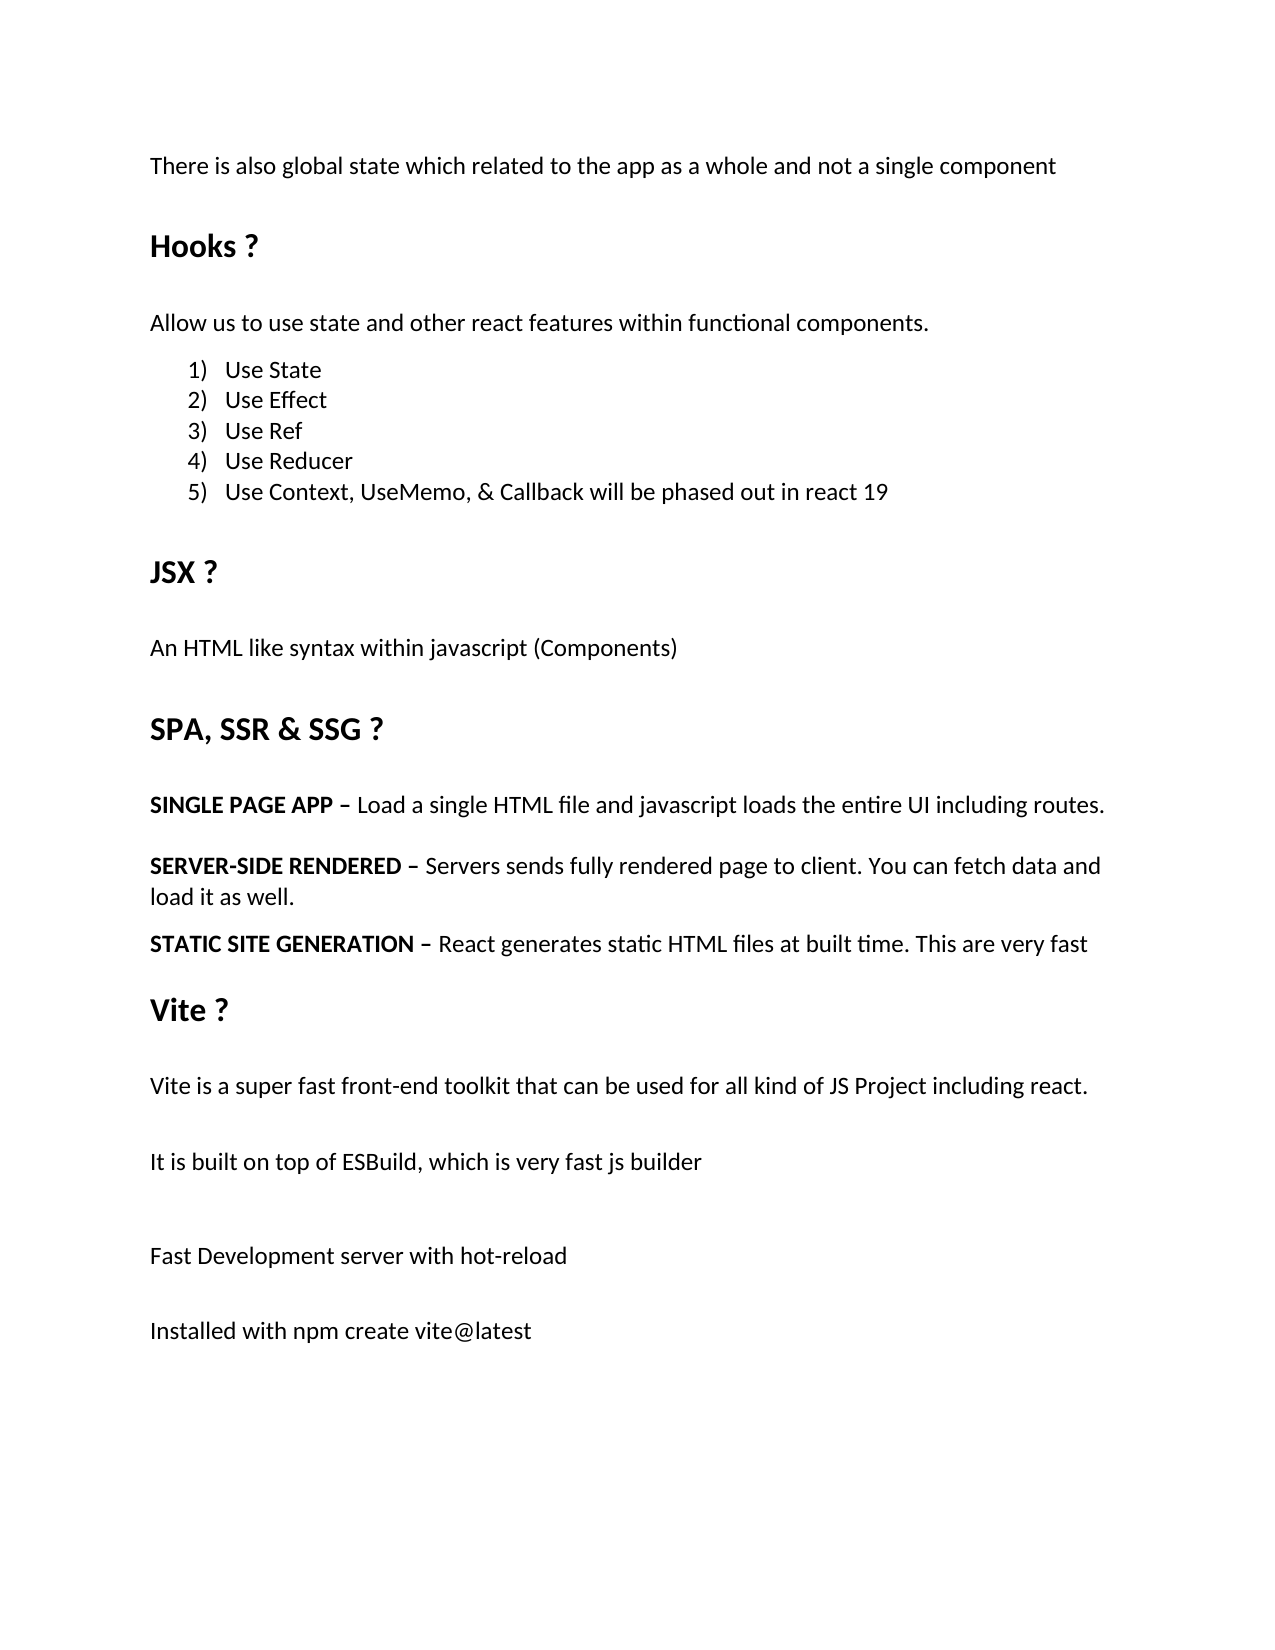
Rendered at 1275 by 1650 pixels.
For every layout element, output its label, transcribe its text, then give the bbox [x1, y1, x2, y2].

list Use Reducer [187, 445, 1125, 476]
list Use State [187, 354, 1125, 384]
text It is built on top of ESBuild, which is very fast js builder [150, 1146, 1125, 1176]
text STATIC SITE GENERATION – React generates static HTML files at built time. This are very fast Vite ? Vite is a super fast front-end toolkit that can be used for all kind of JS Project including react. [150, 928, 1125, 1129]
list Use Context, UseMemo, & Callback will be phased out in react 19 [187, 476, 1125, 534]
list Use Ref [187, 415, 1125, 445]
text Fast Development server with hot-reload [150, 1240, 1125, 1299]
text JSX ? An HTML like syntax within javascript (Components) [150, 551, 1125, 691]
list Use Effect [187, 384, 1125, 415]
text SPA, SSR & SSG ? SINGLE PAGE APP – Load a single HTML file and javascript loads the entire UI including routes. SERVER-SIDE RENDERED – Servers sends fully rendered page to client. You can fetch data and load it as well. [150, 708, 1125, 911]
text Hooks ? Allow us to use state and other react features within functional components. [150, 225, 1125, 337]
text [150, 150, 1125, 208]
text Installed with npm create vite@latest [150, 1315, 1125, 1404]
